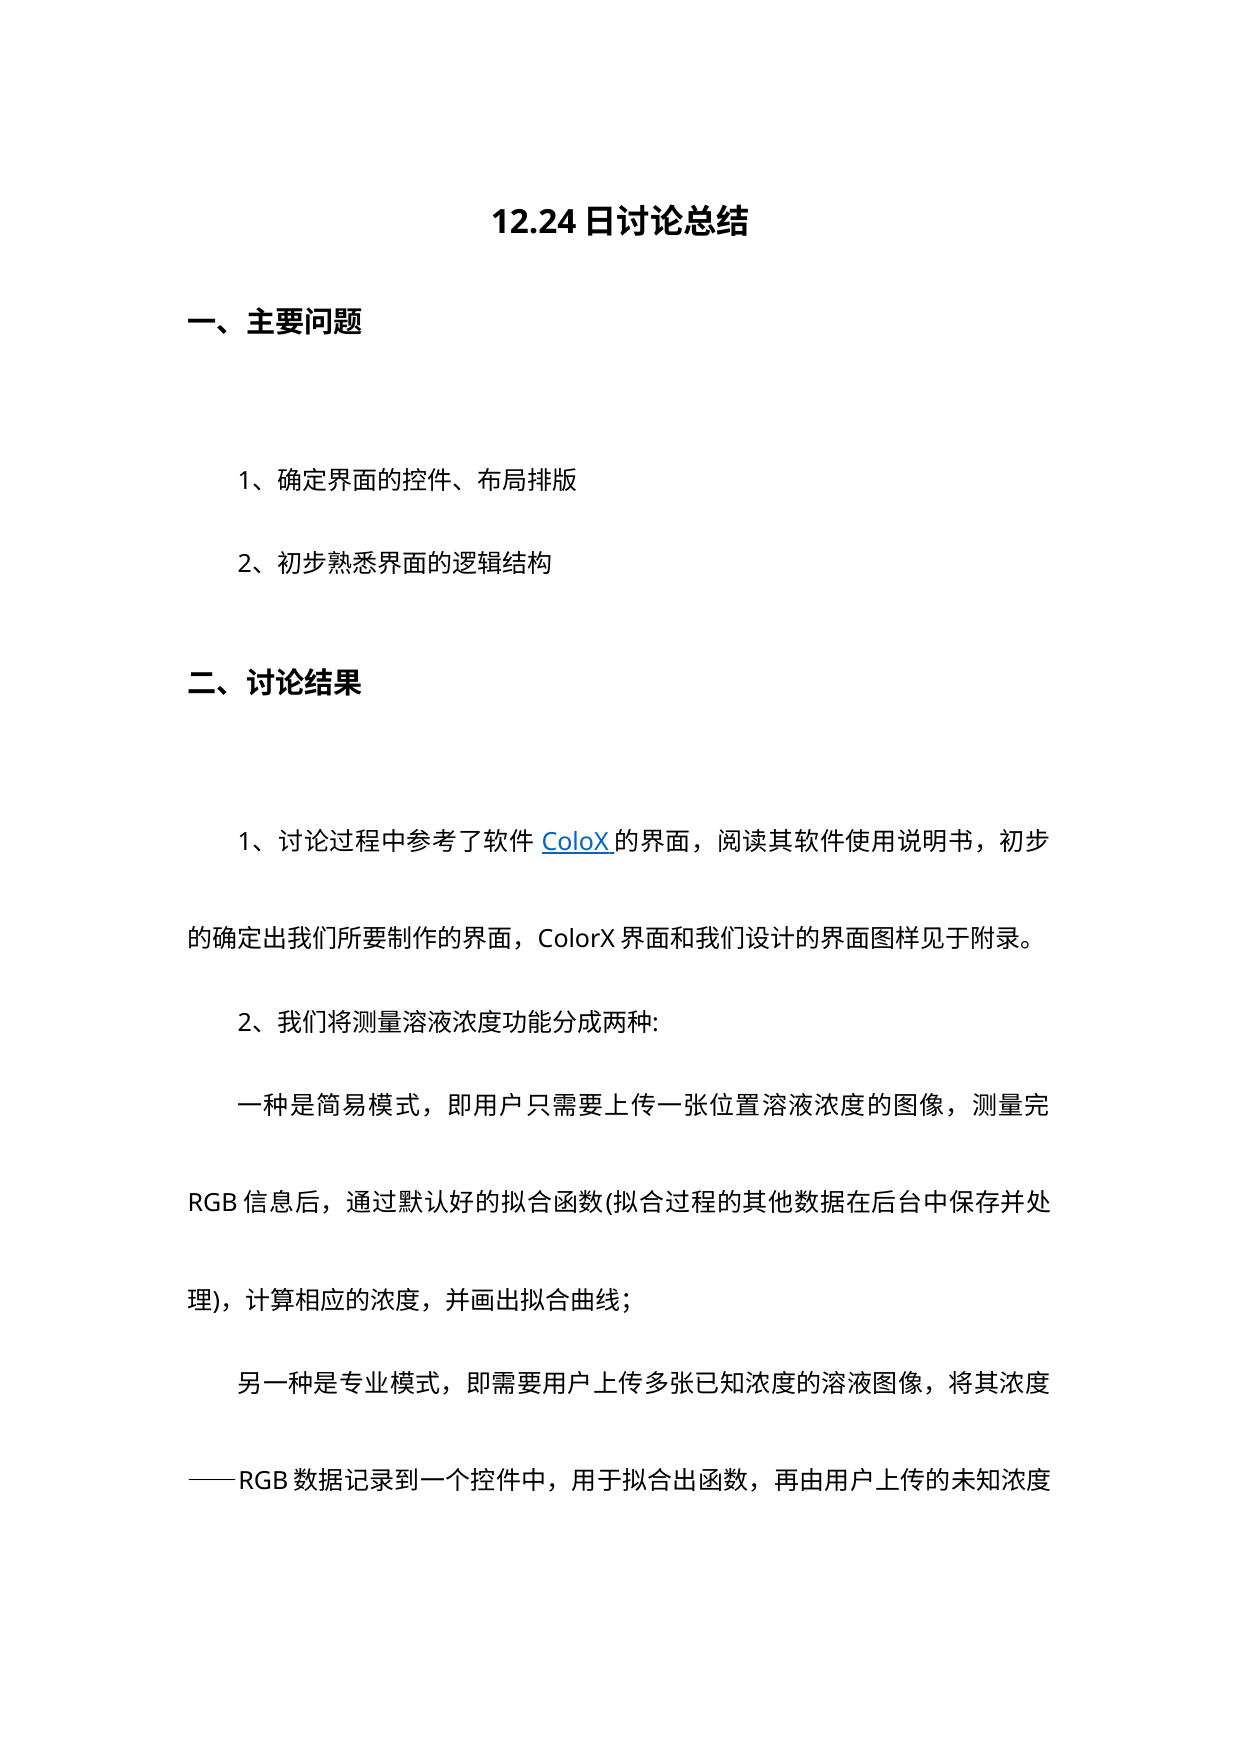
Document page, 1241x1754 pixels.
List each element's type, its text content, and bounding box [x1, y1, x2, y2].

text 2、我们将测量溶液浓度功能分成两种: [187, 988, 1053, 1053]
text 1、讨论过程中参考了软件ColoX的界面，阅读其软件使用说明书，初步的确定出我们所要制作的界面，ColorX界面和我们设计的界面图样见于附录。 [187, 807, 1053, 969]
text 1、确定界面的控件、布局排版 [187, 446, 1053, 511]
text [187, 1349, 1053, 1511]
title 12.24日讨论总结 [187, 187, 1053, 252]
subtitle 二、讨论结果 [187, 648, 1053, 713]
subtitle 一、主要问题 [187, 287, 1053, 352]
text 2、初步熟悉界面的逻辑结构 [187, 529, 1053, 594]
text 一种是简易模式，即用户只需要上传一张位置溶液浓度的图像，测量完RGB信息后，通过默认好的拟合函数(拟合过程的其他数据在后台中保存并处理)，计算相应的浓度，并画出拟合曲线； [187, 1071, 1053, 1331]
